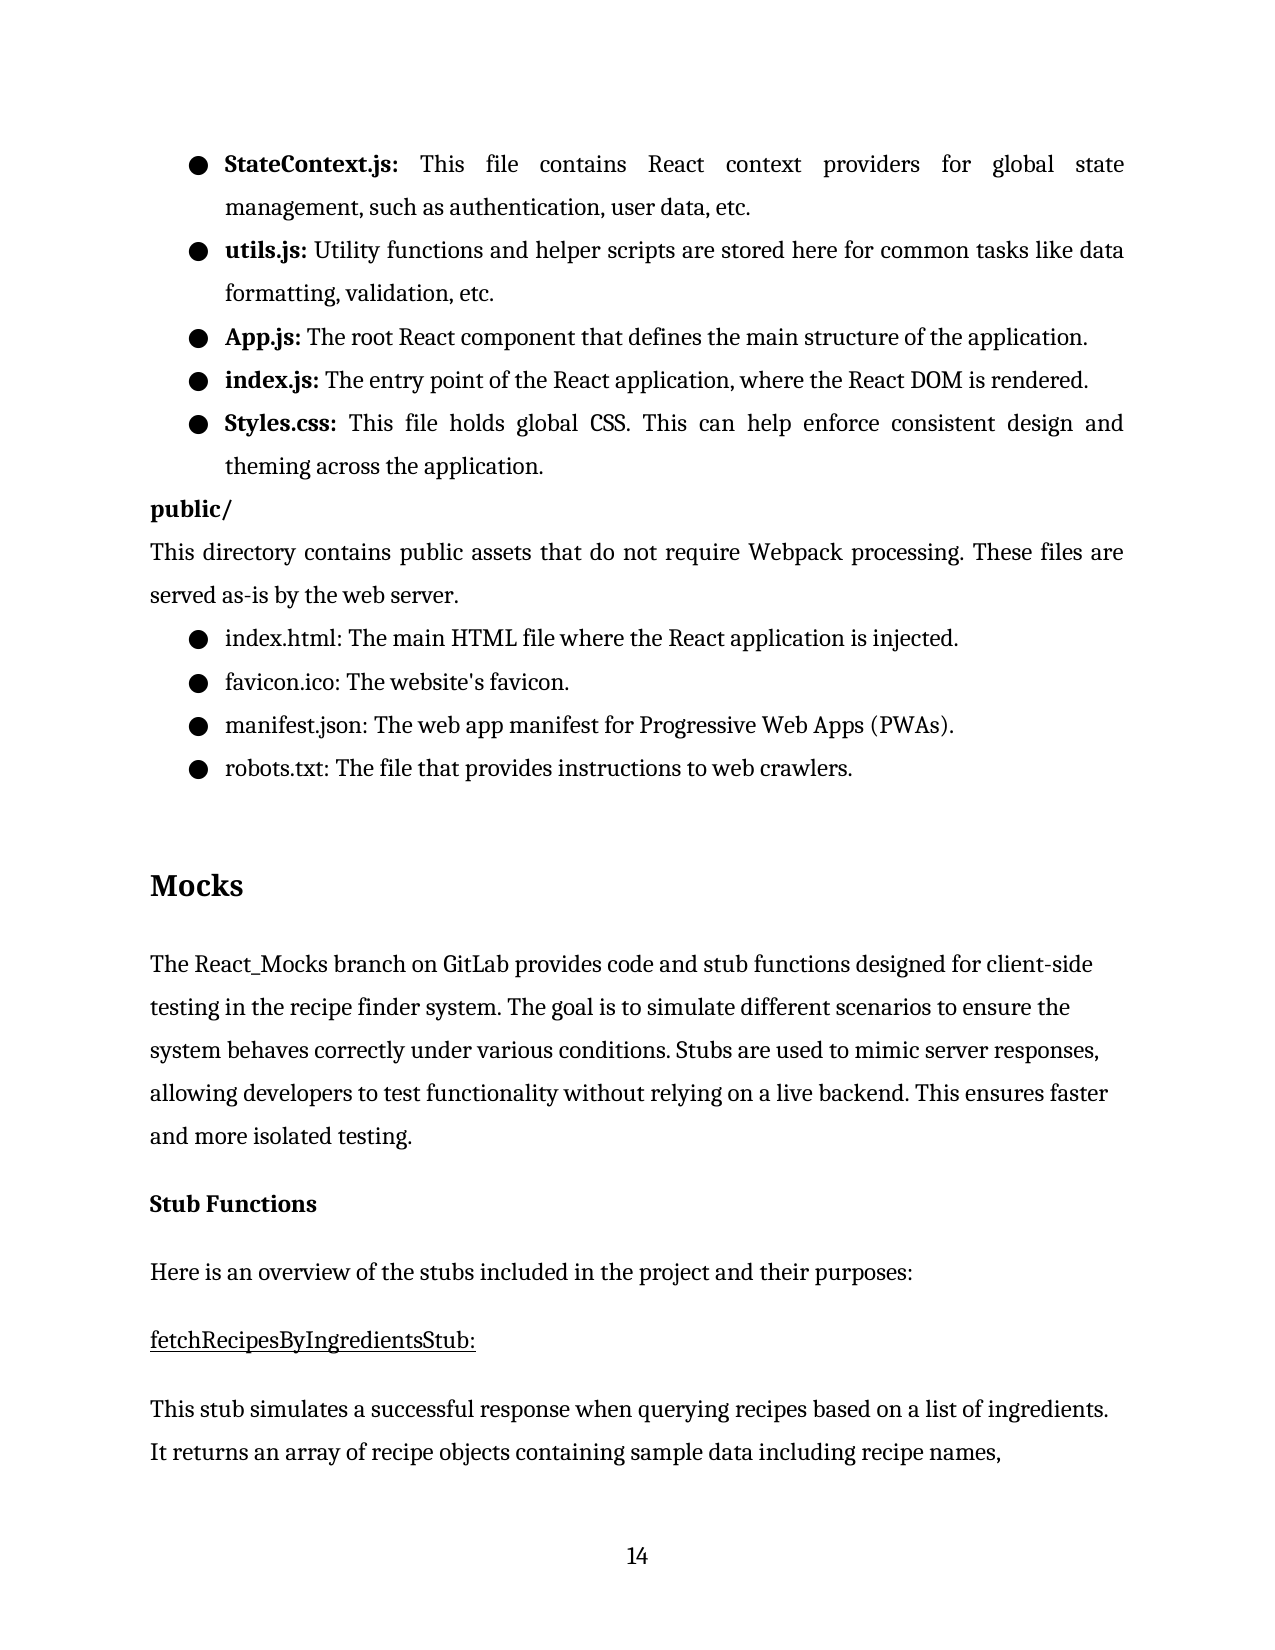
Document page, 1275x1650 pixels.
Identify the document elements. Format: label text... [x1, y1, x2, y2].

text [150, 1394, 1125, 1466]
list robots.txt: The file that provides instructions to web crawlers. [187, 754, 1125, 782]
subtitle Mocks [150, 865, 1125, 905]
text fetchRecipesByIngredientsStub: [150, 1326, 1125, 1355]
list favicon.ico: The website's favicon. [187, 667, 1125, 696]
text public/ [150, 495, 1125, 524]
list StateContext.js: This file contains React context providers for global state management, such as authentication, user data, etc. [187, 150, 1125, 222]
list index.html: The main HTML file where the React application is injected. [187, 624, 1125, 653]
text Here is an overview of the stubs included in the project and their purposes: [150, 1258, 1125, 1287]
list Styles.css: This file holds global CSS. This can help enforce consistent design and theming across the application. [187, 409, 1125, 481]
list utils.js: Utility functions and helper scripts are stored here for common tasks like data formatting, validation, etc. [187, 236, 1125, 308]
text This directory contains public assets that do not require Webpack processing. These files are served as-is by the web server. [150, 538, 1125, 610]
list index.js: The entry point of the React application, where the React DOM is rendered. [187, 366, 1125, 394]
list App.js: The root React component that defines the main structure of the application. [187, 322, 1125, 351]
list manifest.json: The web app manifest for Progressive Web Apps (PWAs). [187, 711, 1125, 739]
text Stub Functions [150, 1190, 1125, 1219]
text The React_Mocks branch on GitLab provides code and stub functions designed for client-side testing in the recipe finder system. The goal is to simulate different scenarios to ensure the system behaves correctly under various conditions. Stubs are used to mimic server responses, allowing developers to test functionality without relying on a live backend. This ensures faster and more isolated testing. [150, 949, 1125, 1151]
